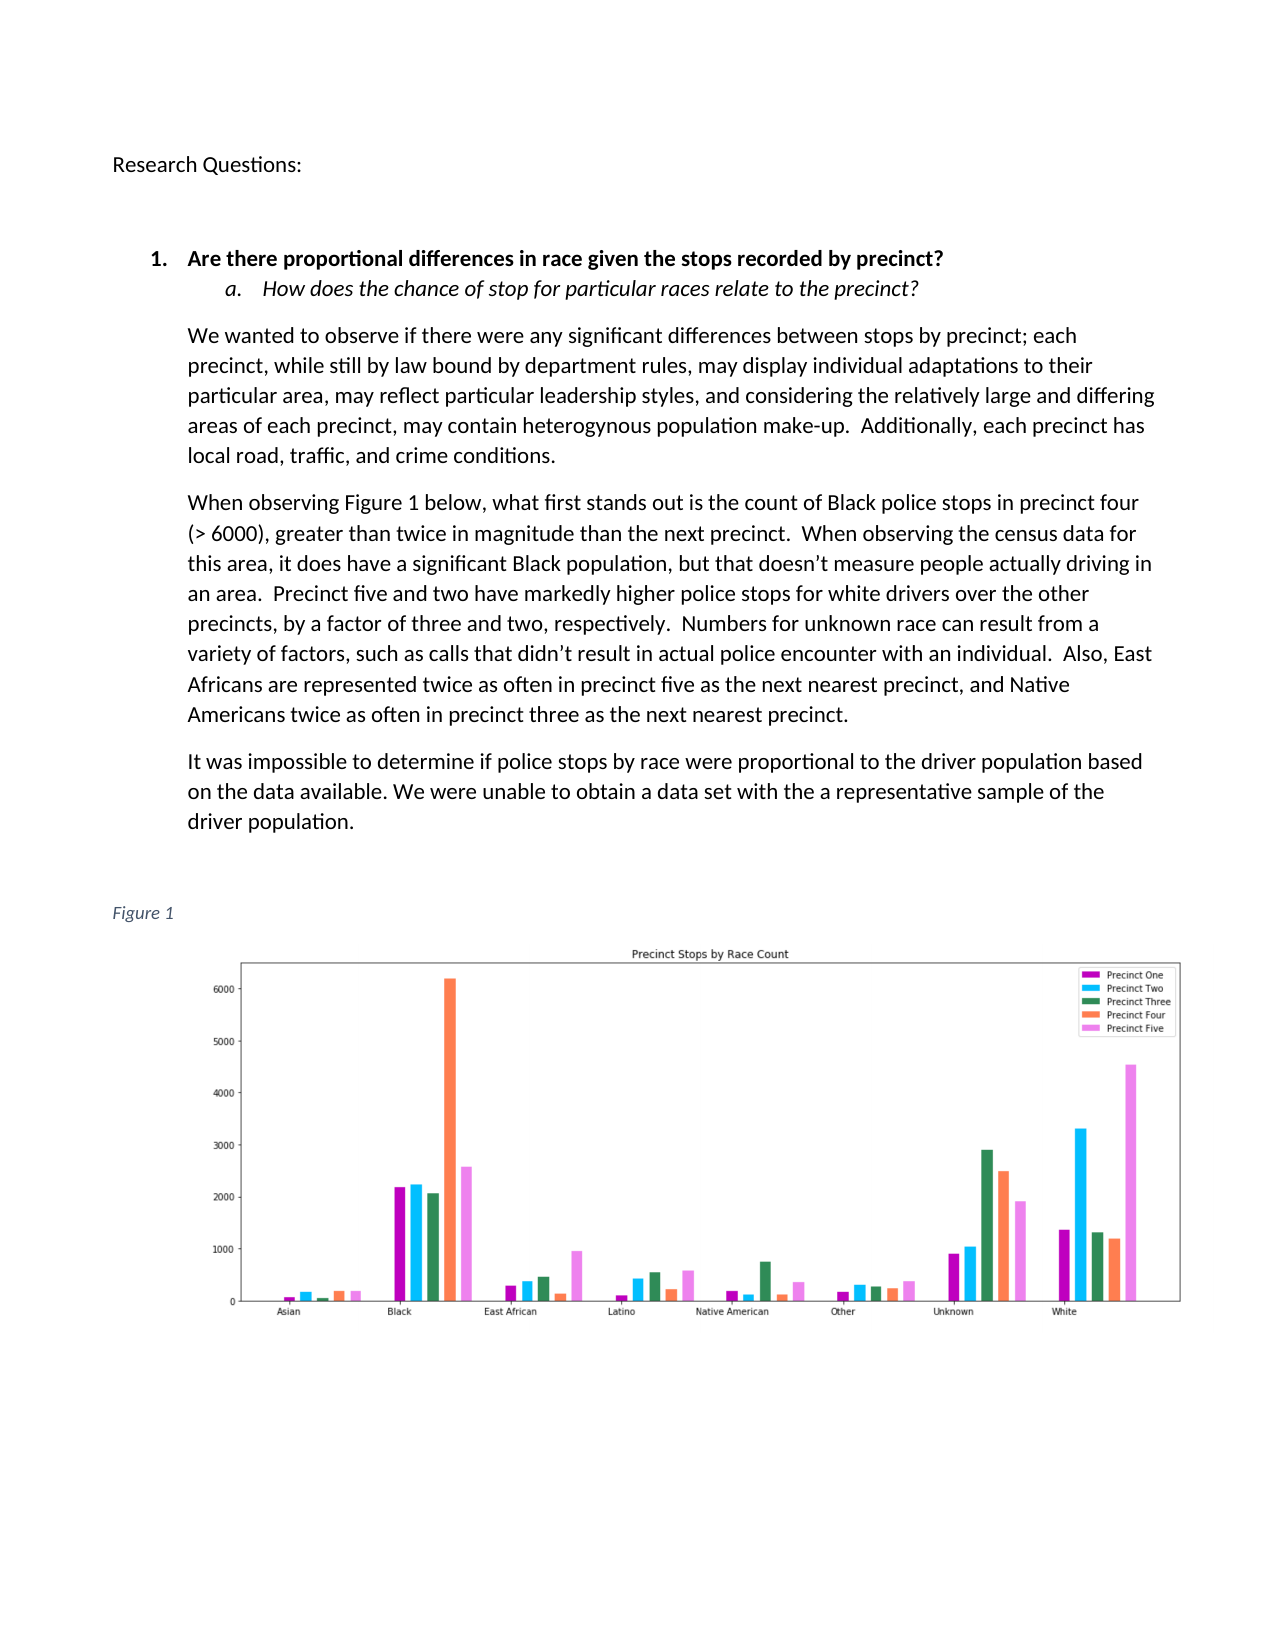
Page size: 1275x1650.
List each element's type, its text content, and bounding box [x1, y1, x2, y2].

list How does the chance of stop for particular races relate to the precinct? [225, 274, 1162, 302]
text Figure 1 [112, 901, 1162, 924]
list Are there proportional differences in race given the stops recorded by precinct? [150, 244, 1162, 272]
text When observing Figure 1 below, what first stands out is the count of Black police stops in precinct four (> 6000), greater than twice in magnitude than the next precinct. When observing the census data for this area, it does have a significant Black population, but that doesn’t measure people actually driving in an area. Precinct five and two have markedly higher police stops for white drivers over the other precincts, by a factor of three and two, respectively. Numbers for unknown race can result from a variety of factors, such as calls that didn’t result in actual police encounter with an individual. Also, East Africans are represented twice as often in precinct five as the next nearest precinct, and Native Americans twice as often in precinct three as the next nearest precinct. [187, 488, 1162, 728]
text It was impossible to determine if police stops by race were proportional to the driver population based on the data available. We were unable to obtain a data set with the a representative sample of the driver population. [187, 747, 1162, 835]
text We wanted to observe if there were any significant differences between stops by precinct; each precinct, while still by law bound by department rules, may display individual adaptations to their particular area, may reflect particular leadership styles, and considering the relatively large and differing areas of each precinct, may contain heterogynous population make-up. Additionally, each precinct has local road, traffic, and crime conditions. [187, 321, 1162, 470]
picture [187, 944, 1214, 1333]
text Research Questions: [112, 150, 1162, 178]
